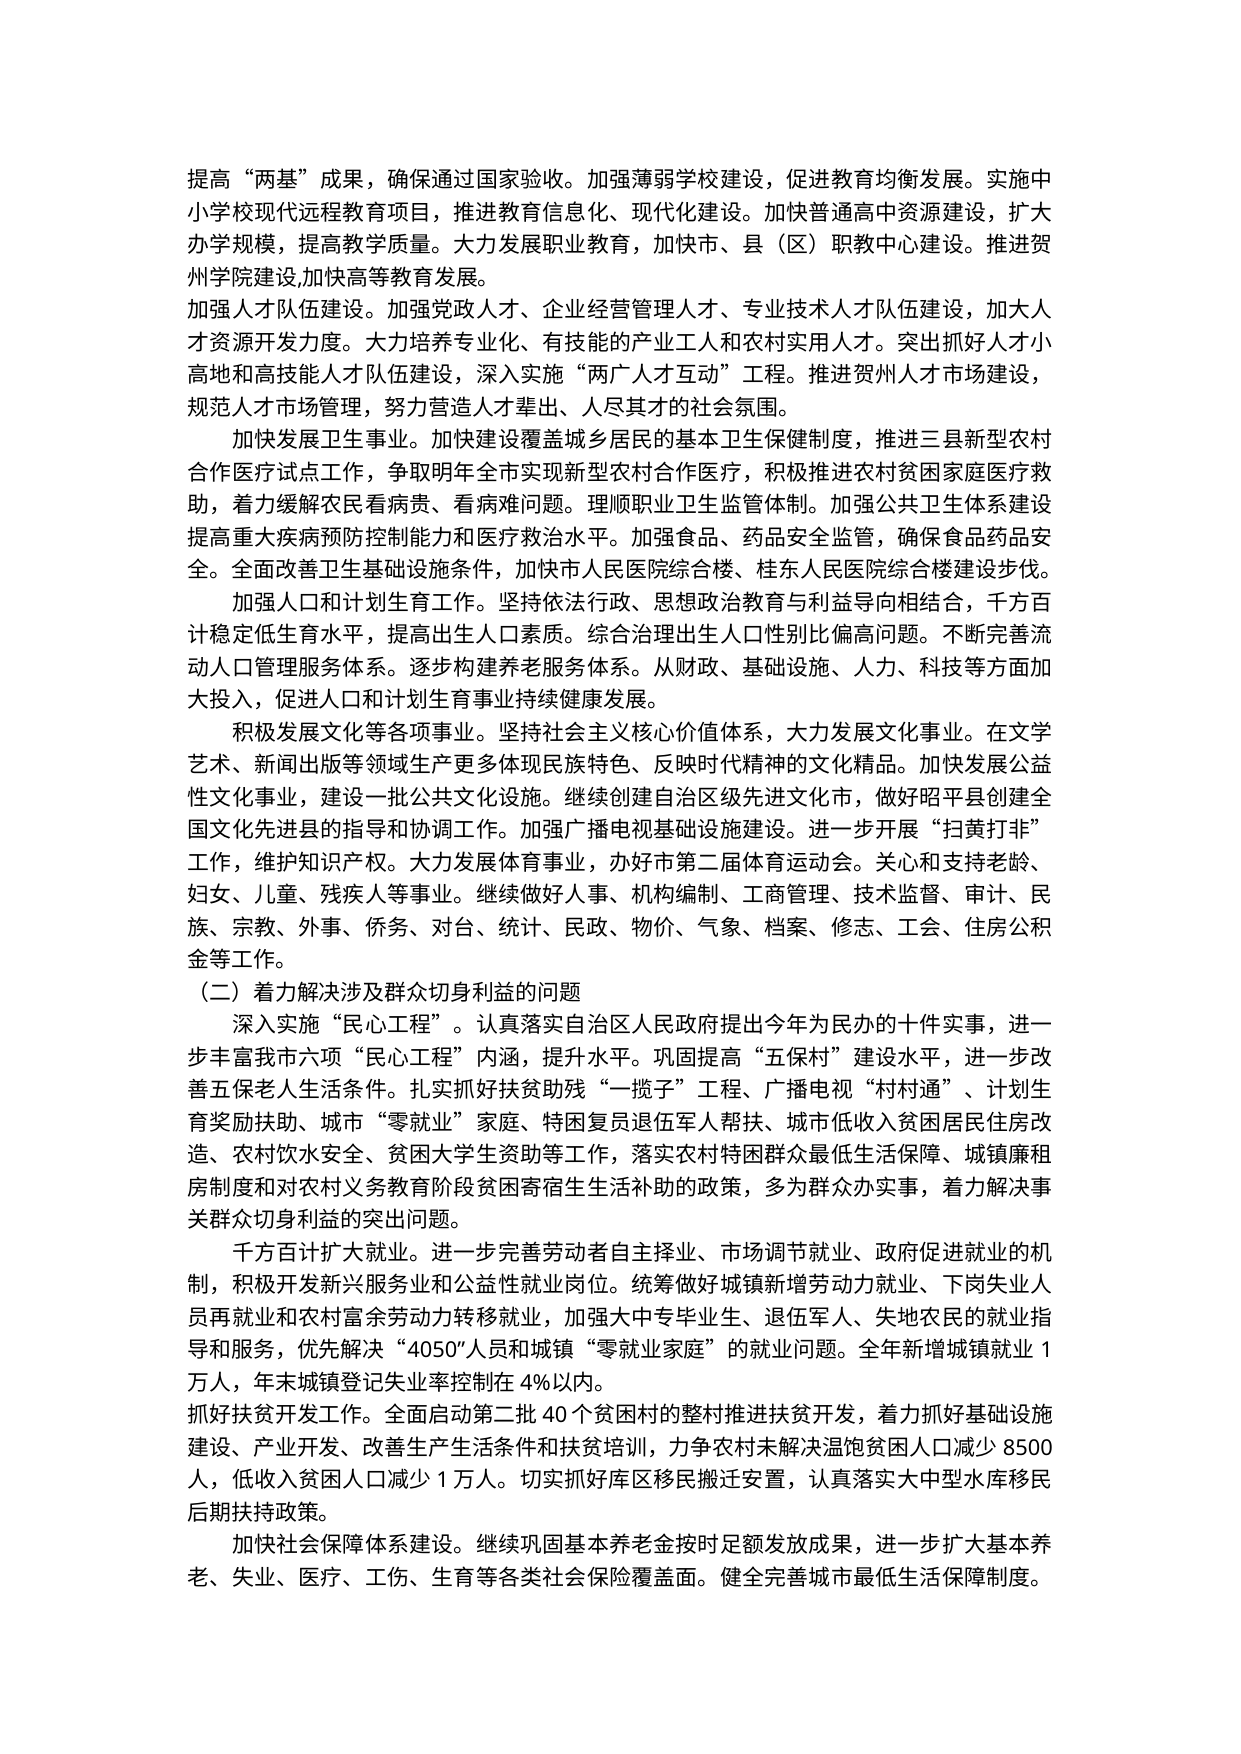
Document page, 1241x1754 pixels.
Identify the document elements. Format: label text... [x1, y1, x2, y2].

text 加快发展卫生事业。加快建设覆盖城乡居民的基本卫生保健制度，推进三县新型农村合作医疗试点工作，争取明年全市实现新型农村合作医疗，积极推进农村贫困家庭医疗救助，着力缓解农民看病贵、看病难问题。理顺职业卫生监管体制。加强公共卫生体系建设，提高重大疾病预防控制能力和医疗救治水平。加强食品、药品安全监管，确保食品药品安全。全面改善卫生基础设施条件，加快市人民医院综合楼、桂东人民医院综合楼建设步伐。 [187, 422, 1053, 584]
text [187, 1527, 1053, 1592]
text 加强人口和计划生育工作。坚持依法行政、思想政治教育与利益导向相结合，千方百计稳定低生育水平，提高出生人口素质。综合治理出生人口性别比偏高问题。不断完善流动人口管理服务体系。逐步构建养老服务体系。从财政、基础设施、人力、科技等方面加大投入，促进人口和计划生育事业持续健康发展。 [187, 584, 1053, 714]
text （二）着力解决涉及群众切身利益的问题 [187, 974, 1053, 1007]
text 千方百计扩大就业。进一步完善劳动者自主择业、市场调节就业、政府促进就业的机制，积极开发新兴服务业和公益性就业岗位。统筹做好城镇新增劳动力就业、下岗失业人员再就业和农村富余劳动力转移就业，加强大中专毕业生、退伍军人、失地农民的就业指导和服务，优先解决“4050”人员和城镇“零就业家庭”的就业问题。全年新增城镇就业1万人，年末城镇登记失业率控制在4%以内。 [187, 1234, 1053, 1397]
text 深入实施“民心工程”。认真落实自治区人民政府提出今年为民办的十件实事，进一步丰富我市六项“民心工程”内涵，提升水平。巩固提高“五保村”建设水平，进一步改善五保老人生活条件。扎实抓好扶贫助残“一揽子”工程、广播电视“村村通”、计划生育奖励扶助、城市“零就业”家庭、特困复员退伍军人帮扶、城市低收入贫困居民住房改造、农村饮水安全、贫困大学生资助等工作，落实农村特困群众最低生活保障、城镇廉租房制度和对农村义务教育阶段贫困寄宿生生活补助的政策，多为群众办实事，着力解决事关群众切身利益的突出问题。 [187, 1007, 1053, 1234]
text 加强人才队伍建设。加强党政人才、企业经营管理人才、专业技术人才队伍建设，加大人才资源开发力度。大力培养专业化、有技能的产业工人和农村实用人才。突出抓好人才小高地和高技能人才队伍建设，深入实施“两广人才互动”工程。推进贺州人才市场建设，规范人才市场管理，努力营造人才辈出、人尽其才的社会氛围。 [187, 292, 1053, 422]
text 抓好扶贫开发工作。全面启动第二批40个贫困村的整村推进扶贫开发，着力抓好基础设施建设、产业开发、改善生产生活条件和扶贫培训，力争农村未解决温饱贫困人口减少8500 人，低收入贫困人口减少1万人。切实抓好库区移民搬迁安置，认真落实大中型水库移民后期扶持政策。 [187, 1397, 1053, 1527]
text 积极发展文化等各项事业。坚持社会主义核心价值体系，大力发展文化事业。在文学艺术、新闻出版等领域生产更多体现民族特色、反映时代精神的文化精品。加快发展公益性文化事业，建设一批公共文化设施。继续创建自治区级先进文化市，做好昭平县创建全国文化先进县的指导和协调工作。加强广播电视基础设施建设。进一步开展“扫黄打非”工作，维护知识产权。大力发展体育事业，办好市第二届体育运动会。关心和支持老龄、妇女、儿童、残疾人等事业。继续做好人事、机构编制、工商管理、技术监督、审计、民族、宗教、外事、侨务、对台、统计、民政、物价、气象、档案、修志、工会、住房公积金等工作。 [187, 714, 1053, 974]
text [187, 162, 1053, 292]
